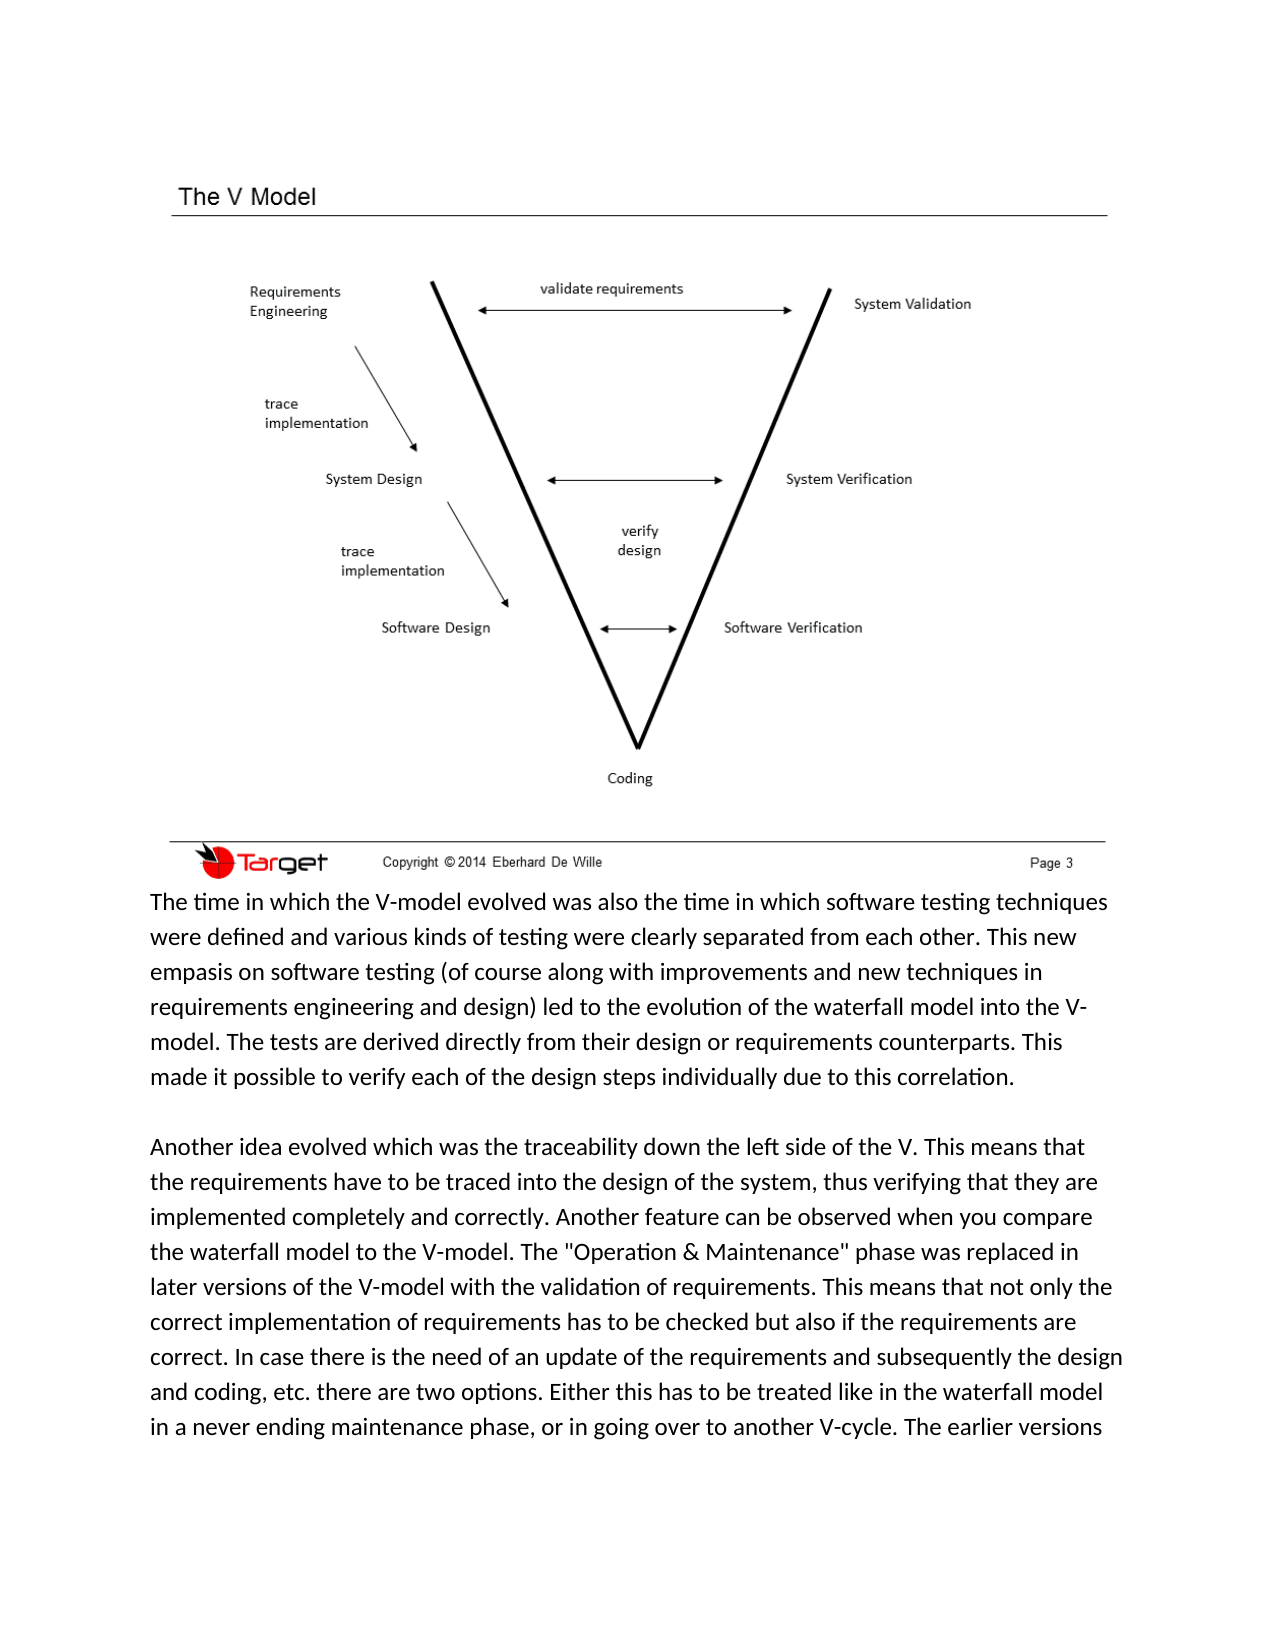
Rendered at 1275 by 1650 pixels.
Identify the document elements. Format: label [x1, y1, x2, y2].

text [150, 882, 1125, 1442]
picture [150, 150, 1125, 882]
